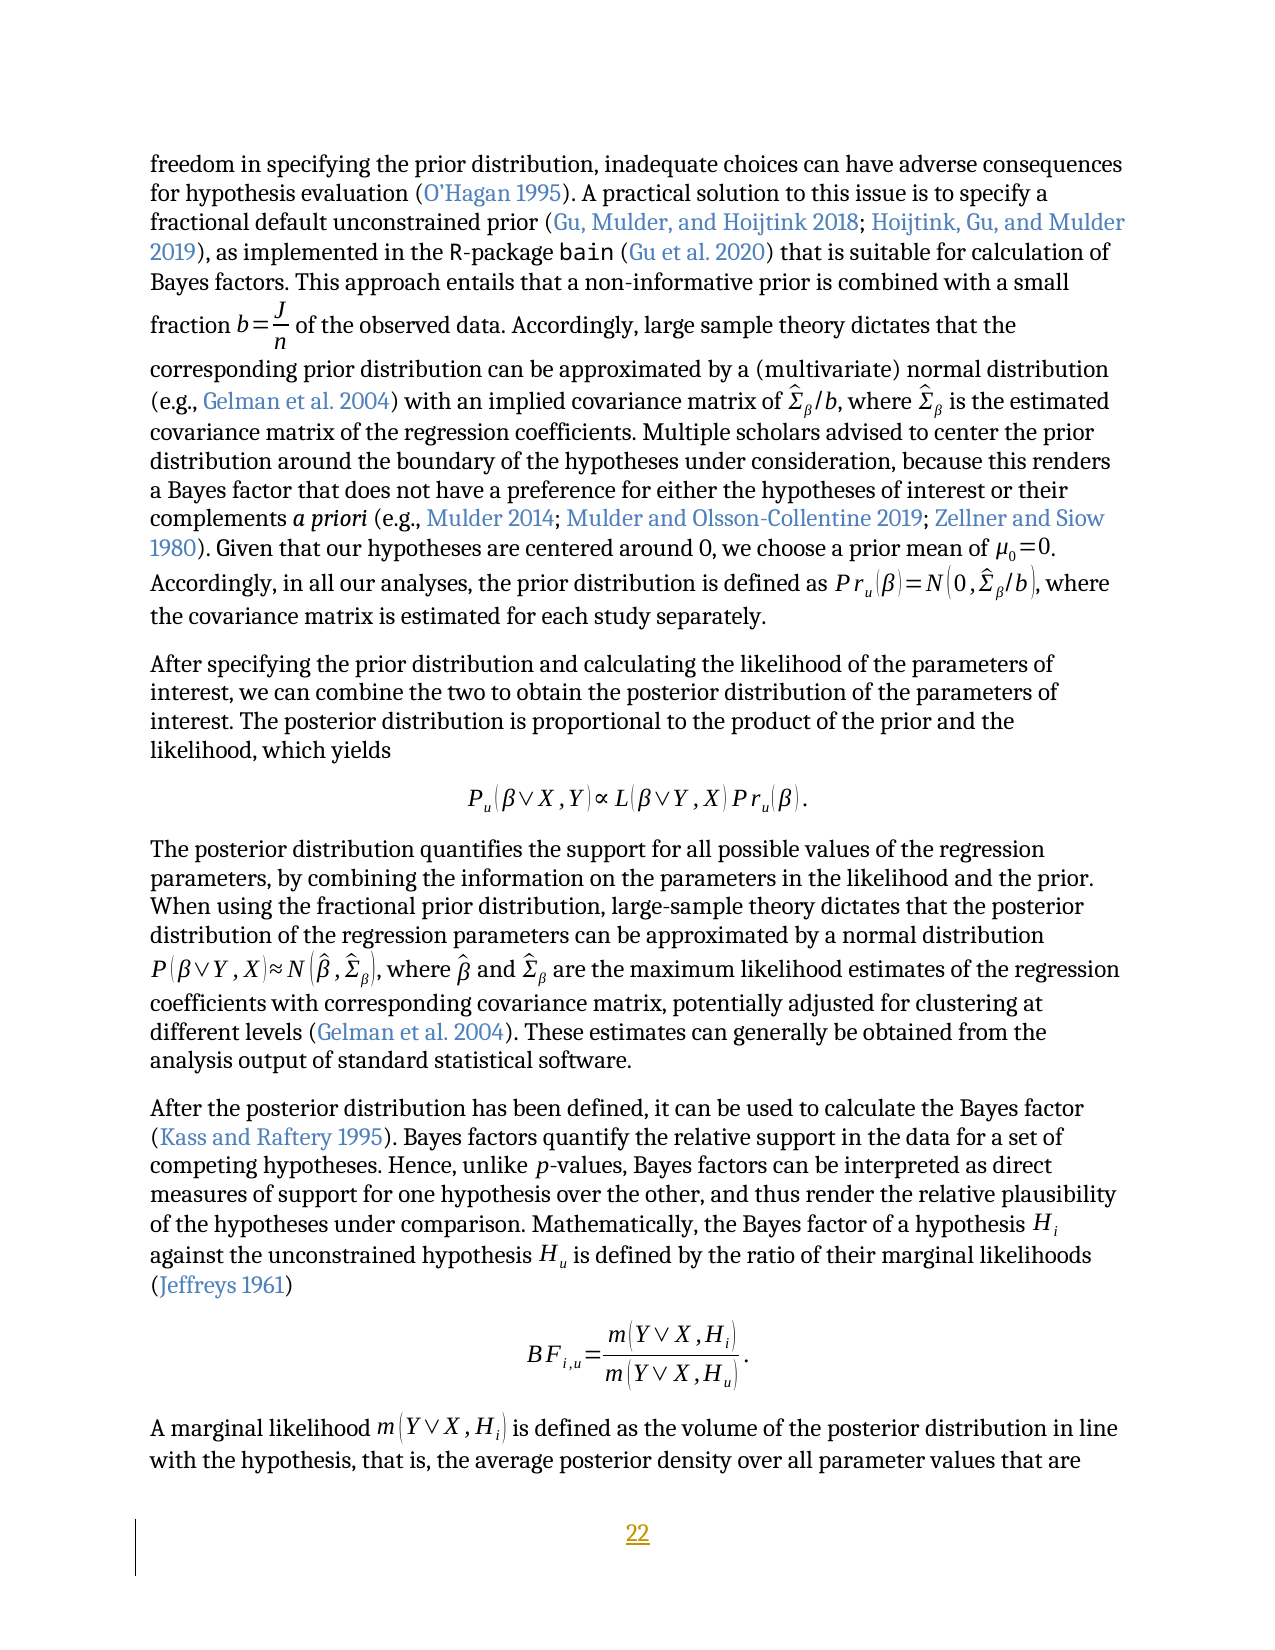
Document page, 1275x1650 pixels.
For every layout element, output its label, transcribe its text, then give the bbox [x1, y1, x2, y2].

text After the posterior distribution has been defined, it can be used to calculate the Bayes factor (Kass and Raftery 1995). Bayes factors quantify the relative support in the data for a set of competing hypotheses. Hence, unlike -values, Bayes factors can be interpreted as direct measures of support for one hypothesis over the other, and thus render the relative plausibility of the hypotheses under comparison. Mathematically, the Bayes factor of a hypothesis against the unconstrained hypothesis is defined by the ratio of their marginal likelihoods (Jeffreys 1961) [150, 1094, 1125, 1300]
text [150, 150, 1125, 631]
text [150, 1411, 1125, 1474]
text After specifying the prior distribution and calculating the likelihood of the parameters of interest, we can combine the two to obtain the posterior distribution of the parameters of interest. The posterior distribution is proportional to the product of the prior and the likelihood, which yields [150, 649, 1125, 764]
text The posterior distribution quantifies the support for all possible values of the regression parameters, by combining the information on the parameters in the likelihood and the prior. When using the fractional prior distribution, large-sample theory dictates that the posterior distribution of the regression parameters can be approximated by a normal distribution , where and are the maximum likelihood estimates of the regression coefficients with corresponding covariance matrix, potentially adjusted for clustering at different levels (Gelman et al. 2004). These estimates can generally be obtained from the analysis output of standard statistical software. [150, 835, 1125, 1075]
